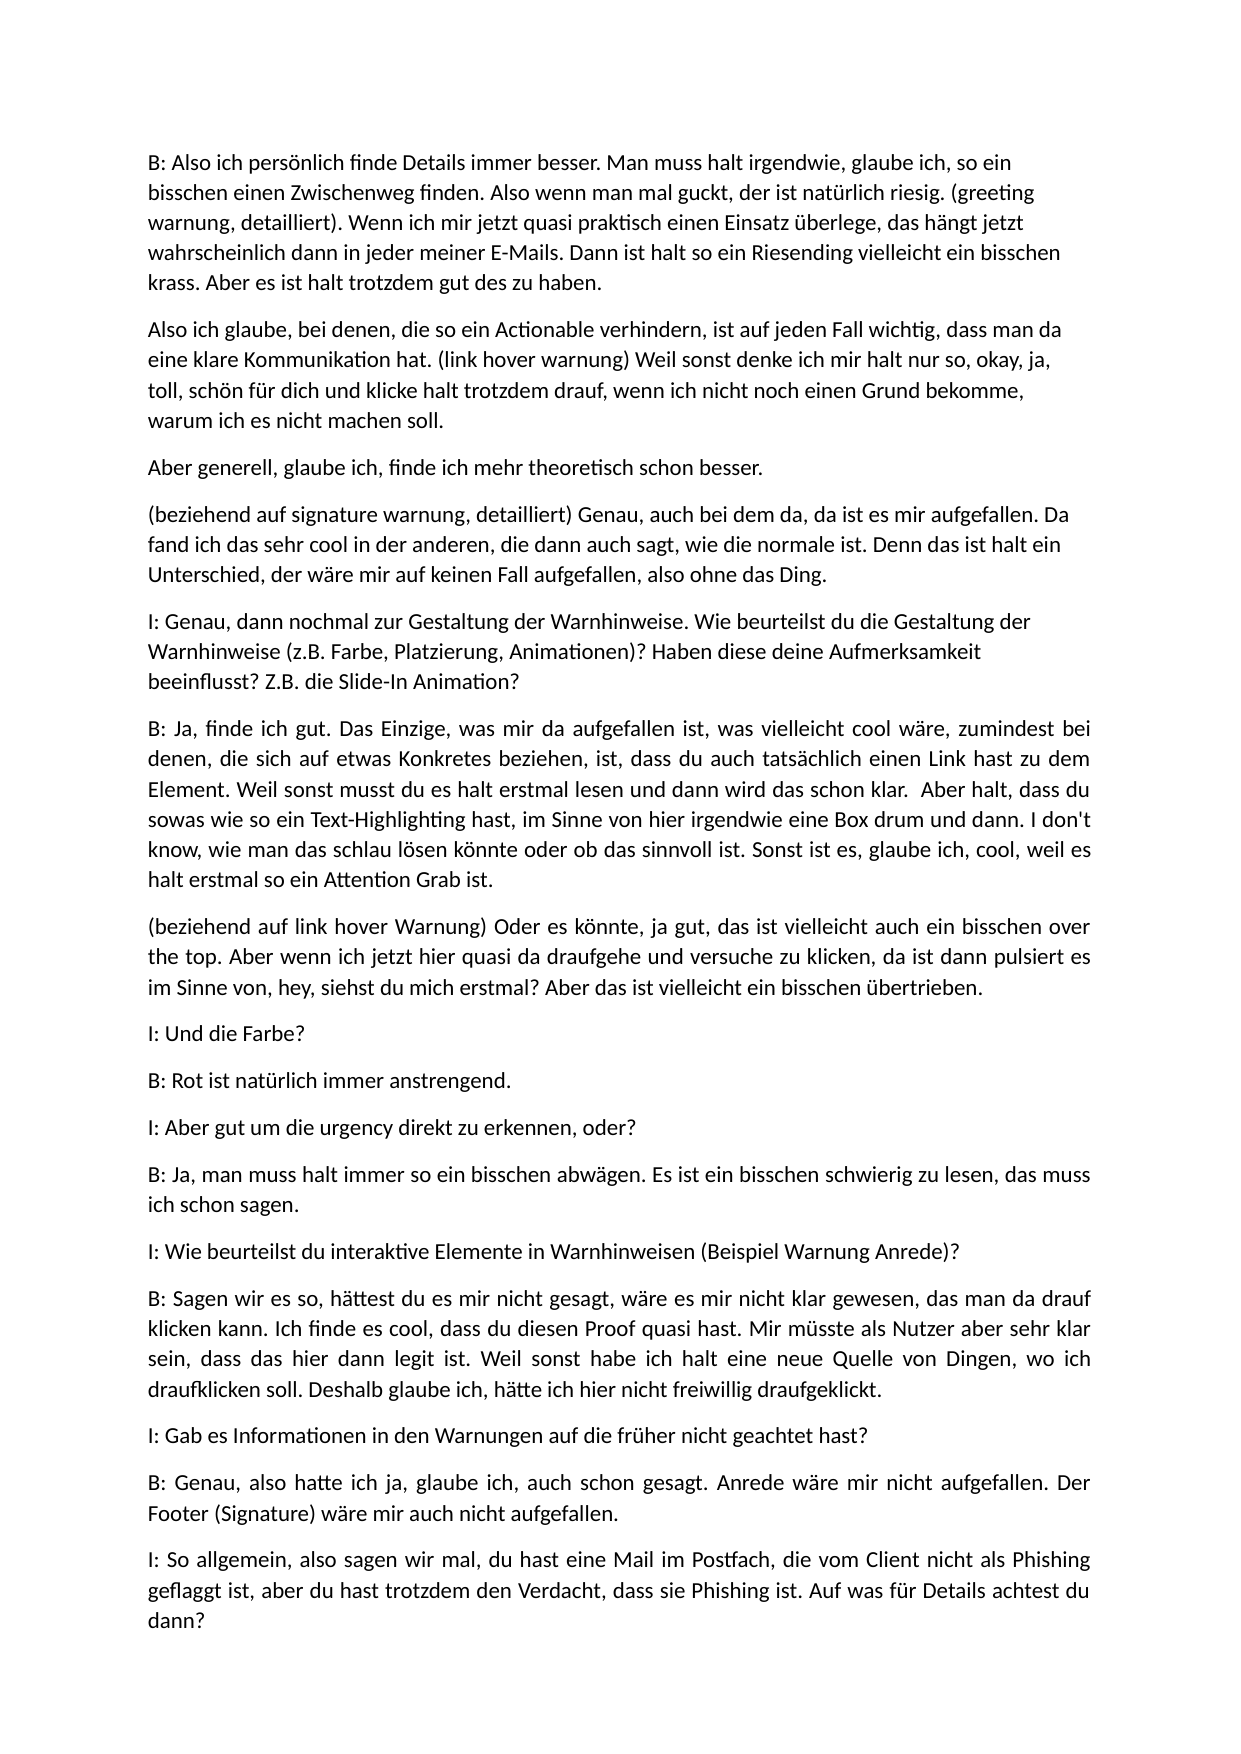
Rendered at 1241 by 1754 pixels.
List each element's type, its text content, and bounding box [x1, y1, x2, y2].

text B: Genau, also hatte ich ja, glaube ich, auch schon gesagt. Anrede wäre mir nicht aufgefallen. Der Footer (Signature) wäre mir auch nicht aufgefallen. [148, 1468, 1093, 1527]
text I: Aber gut um die urgency direkt zu erkennen, oder? [148, 1113, 1093, 1141]
text Aber generell, glaube ich, finde ich mehr theoretisch schon besser. [148, 453, 1093, 481]
text I: So allgemein, also sagen wir mal, du hast eine Mail im Postfach, die vom Client nicht als Phishing geflaggt ist, aber du hast trotzdem den Verdacht, dass sie Phishing ist. Auf was für Details achtest du dann? [148, 1546, 1093, 1634]
text I: Gab es Informationen in den Warnungen auf die früher nicht geachtet hast? [148, 1422, 1093, 1449]
text I: Und die Farbe? [148, 1019, 1093, 1047]
text B: Also ich persönlich finde Details immer besser. Man muss halt irgendwie, glaube ich, so ein bisschen einen Zwischenweg finden. Also wenn man mal guckt, der ist natürlich riesig. (greeting warnung, detailliert). Wenn ich mir jetzt quasi praktisch einen Einsatz überlege, das hängt jetzt wahrscheinlich dann in jeder meiner E-Mails. Dann ist halt so ein Riesending vielleicht ein bisschen krass. Aber es ist halt trotzdem gut des zu haben. [148, 148, 1093, 296]
text B: Ja, man muss halt immer so ein bisschen abwägen. Es ist ein bisschen schwierig zu lesen, das muss ich schon sagen. [148, 1160, 1093, 1218]
text (beziehend auf link hover Warnung) Oder es könnte, ja gut, das ist vielleicht auch ein bisschen over the top. Aber wenn ich jetzt hier quasi da draufgehe und versuche zu klicken, da ist dann pulsiert es im Sinne von, hey, siehst du mich erstmal? Aber das ist vielleicht ein bisschen übertrieben. [148, 912, 1093, 1001]
text I: Genau, dann nochmal zur Gestaltung der Warnhinweise. Wie beurteilst du die Gestaltung der Warnhinweise (z.B. Farbe, Platzierung, Animationen)? Haben diese deine Aufmerksamkeit beeinflusst? Z.B. die Slide-In Animation? [148, 607, 1093, 695]
text Also ich glaube, bei denen, die so ein Actionable verhindern, ist auf jeden Fall wichtig, dass man da eine klare Kommunikation hat. (link hover warnung) Weil sonst denke ich mir halt nur so, okay, ja, toll, schön für dich und klicke halt trotzdem drauf, wenn ich nicht noch einen Grund bekomme, warum ich es nicht machen soll. [148, 315, 1093, 434]
text B: Rot ist natürlich immer anstrengend. [148, 1066, 1093, 1094]
text B: Ja, finde ich gut. Das Einzige, was mir da aufgefallen ist, was vielleicht cool wäre, zumindest bei denen, die sich auf etwas Konkretes beziehen, ist, dass du auch tatsächlich einen Link hast zu dem Element. Weil sonst musst du es halt erstmal lesen und dann wird das schon klar. Aber halt, dass du sowas wie so ein Text-Highlighting hast, im Sinne von hier irgendwie eine Box drum und dann. I don't know, wie man das schlau lösen könnte oder ob das sinnvoll ist. Sonst ist es, glaube ich, cool, weil es halt erstmal so ein Attention Grab ist. [148, 714, 1093, 893]
text (beziehend auf signature warnung, detailliert) Genau, auch bei dem da, da ist es mir aufgefallen. Da fand ich das sehr cool in der anderen, die dann auch sagt, wie die normale ist. Denn das ist halt ein Unterschied, der wäre mir auf keinen Fall aufgefallen, also ohne das Ding. [148, 500, 1093, 588]
text B: Sagen wir es so, hättest du es mir nicht gesagt, wäre es mir nicht klar gewesen, das man da drauf klicken kann. Ich finde es cool, dass du diesen Proof quasi hast. Mir müsste als Nutzer aber sehr klar sein, dass das hier dann legit ist. Weil sonst habe ich halt eine neue Quelle von Dingen, wo ich draufklicken soll. Deshalb glaube ich, hätte ich hier nicht freiwillig draufgeklickt. [148, 1284, 1093, 1403]
text I: Wie beurteilst du interaktive Elemente in Warnhinweisen (Beispiel Warnung Anrede)? [148, 1237, 1093, 1265]
